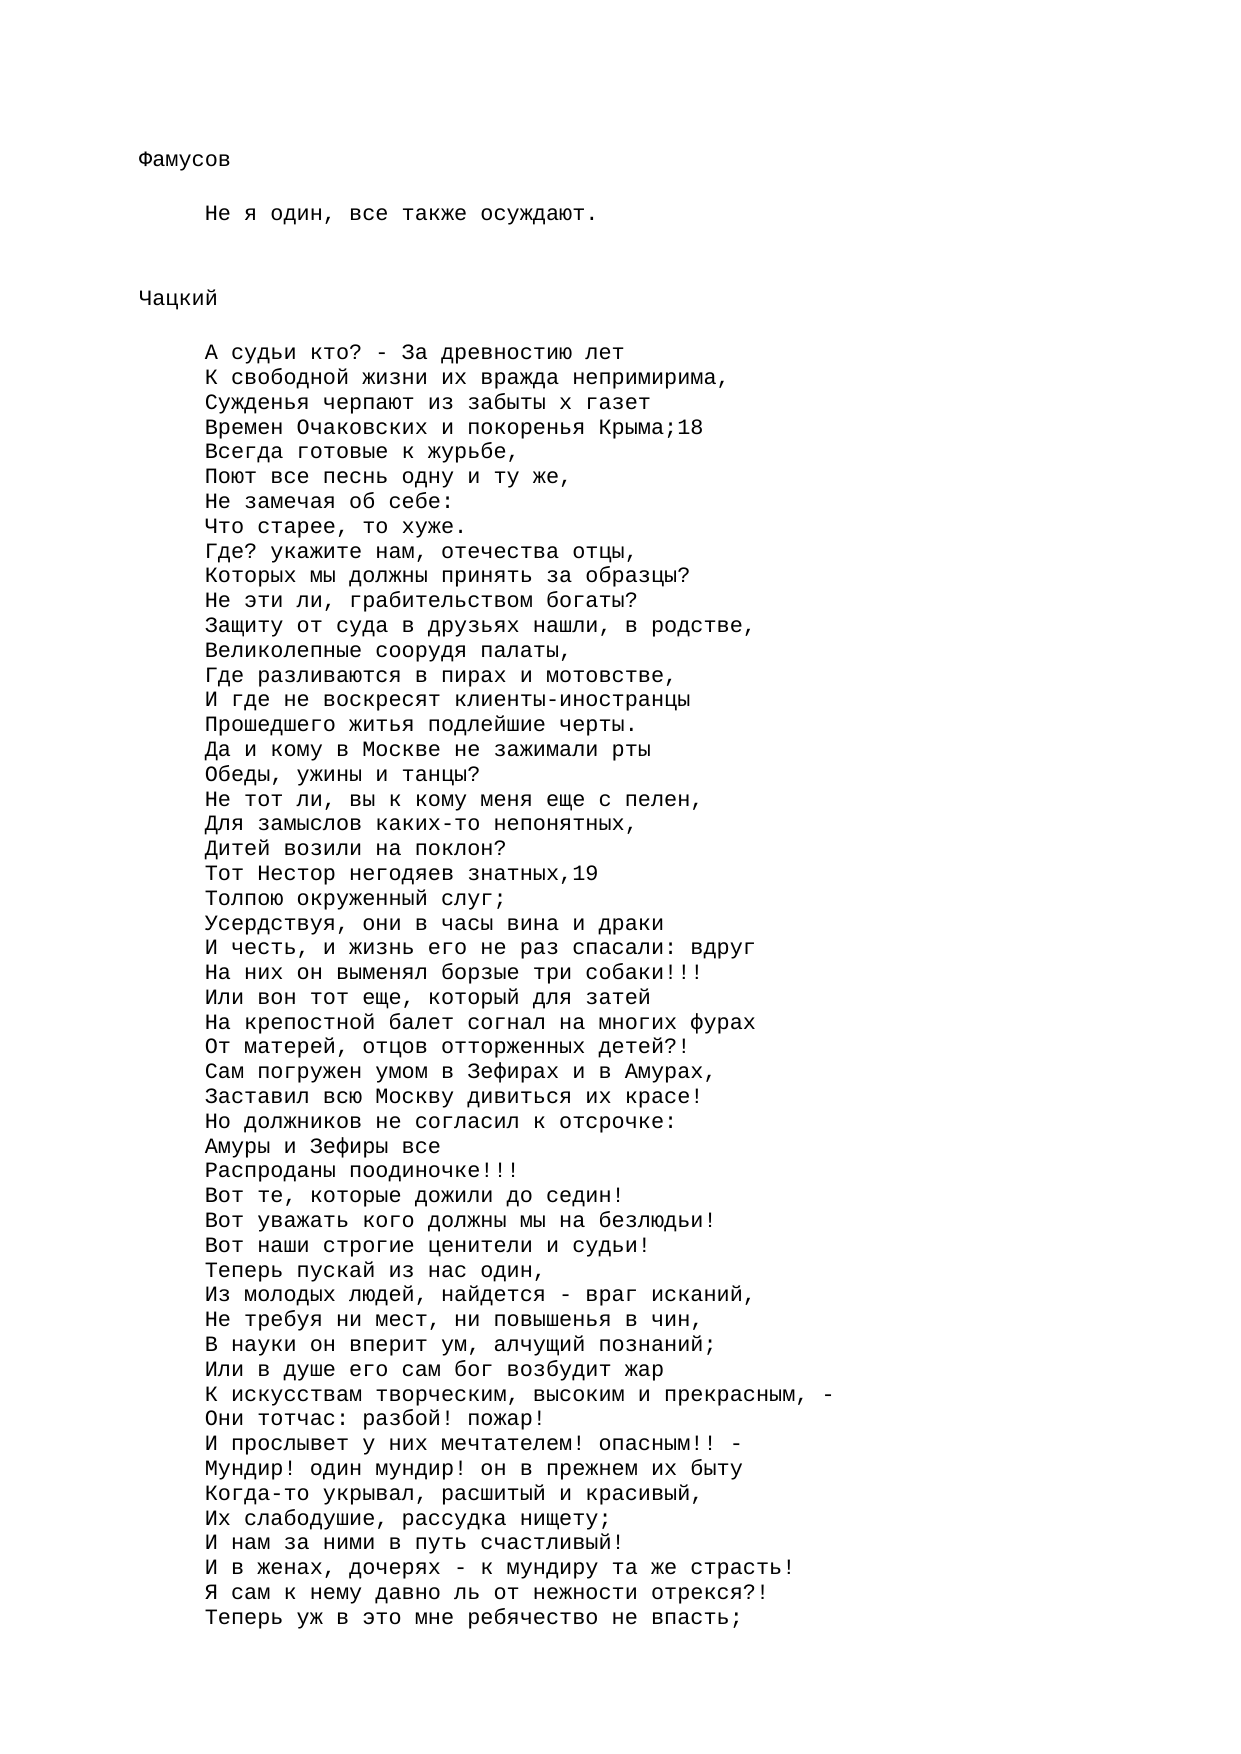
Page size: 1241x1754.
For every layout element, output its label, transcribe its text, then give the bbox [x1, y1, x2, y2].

text Я сам к нему давно ль от нежности отрекся?! [139, 1581, 1101, 1606]
text Усердствуя, они в часы вина и драки [139, 912, 1101, 936]
text Чацкий [139, 287, 1101, 312]
text Всегда готовые к журьбе, [139, 441, 1101, 465]
text К свободной жизни их вражда непримирима, [139, 366, 1101, 391]
text Великолепные соорудя палаты, [139, 639, 1101, 664]
text Мундир! один мундир! он в прежнем их быту [139, 1457, 1101, 1482]
text Времен Очаковских и покоренья Крыма;18 [139, 416, 1101, 441]
text На крепостной балет согнал на многих фурах [139, 1011, 1101, 1036]
text И где не воскресят клиенты-иностранцы [139, 688, 1101, 713]
text К искусствам творческим, высоким и прекрасным, - [139, 1383, 1101, 1407]
text Или в душе его сам бог возбудит жар [139, 1358, 1101, 1383]
text Что старее, то хуже. [139, 515, 1101, 540]
text Теперь уж в это мне ребячество не впасть; [139, 1606, 1101, 1631]
text Поют все песнь одну и ту же, [139, 465, 1101, 490]
text И честь, и жизнь его не раз спасали: вдруг [139, 936, 1101, 961]
text Где? укажите нам, отечества отцы, [139, 540, 1101, 564]
text Сужденья черпают из забыты х газет [139, 391, 1101, 416]
text В науки он вперит ум, алчущий познаний; [139, 1333, 1101, 1358]
text Вот те, которые дожили до седин! [139, 1184, 1101, 1209]
text Вот наши строгие ценители и судьи! [139, 1234, 1101, 1259]
text Дитей возили на поклон? [139, 837, 1101, 862]
text Заставил всю Москву дивиться их красе! [139, 1085, 1101, 1110]
text Не тот ли, вы к кому меня еще с пелен, [139, 788, 1101, 812]
text Да и кому в Москве не зажимали рты [139, 738, 1101, 763]
text Не требуя ни мест, ни повышенья в чин, [139, 1308, 1101, 1333]
text Распроданы поодиночке!!! [139, 1159, 1101, 1184]
text Не эти ли, грабительством богаты? [139, 589, 1101, 614]
text Которых мы должны принять за образцы? [139, 564, 1101, 589]
text Теперь пускай из нас один, [139, 1259, 1101, 1283]
text Защиту от суда в друзьях нашли, в родстве, [139, 614, 1101, 639]
text Сам погружен умом в Зефирах и в Амурах, [139, 1060, 1101, 1085]
text Не я один, все также осуждают. [139, 202, 1101, 227]
text И прослывет у них мечтателем! опасным!! - [139, 1432, 1101, 1457]
text Но должников не согласил к отсрочке: [139, 1110, 1101, 1135]
text Вот уважать кого должны мы на безлюдьи! [139, 1209, 1101, 1234]
text Амуры и Зефиры все [139, 1135, 1101, 1159]
text Для замыслов каких-то непонятных, [139, 812, 1101, 837]
text Не замечая об себе: [139, 490, 1101, 515]
text Обеды, ужины и танцы? [139, 763, 1101, 788]
text Из молодых людей, найдется - враг исканий, [139, 1283, 1101, 1308]
text Их слабодушие, рассудка нищету; [139, 1507, 1101, 1531]
text И в женах, дочерях - к мундиру та же страсть! [139, 1556, 1101, 1581]
text А судьи кто? - За древностию лет [139, 341, 1101, 366]
text На них он выменял борзые три собаки!!! [139, 961, 1101, 986]
text Толпою окруженный слуг; [139, 887, 1101, 912]
text Или вон тот еще, который для затей [139, 986, 1101, 1011]
text Где разливаются в пирах и мотовстве, [139, 664, 1101, 688]
text И нам за ними в путь счастливый! [139, 1531, 1101, 1556]
text Прошедшего житья подлейшие черты. [139, 713, 1101, 738]
text Фамусов [139, 148, 1101, 173]
text Они тотчас: разбой! пожар! [139, 1407, 1101, 1432]
text От матерей, отцов отторженных детей?! [139, 1036, 1101, 1060]
text Тот Нестор негодяев знатных,19 [139, 862, 1101, 887]
text Когда-то укрывал, расшитый и красивый, [139, 1482, 1101, 1507]
